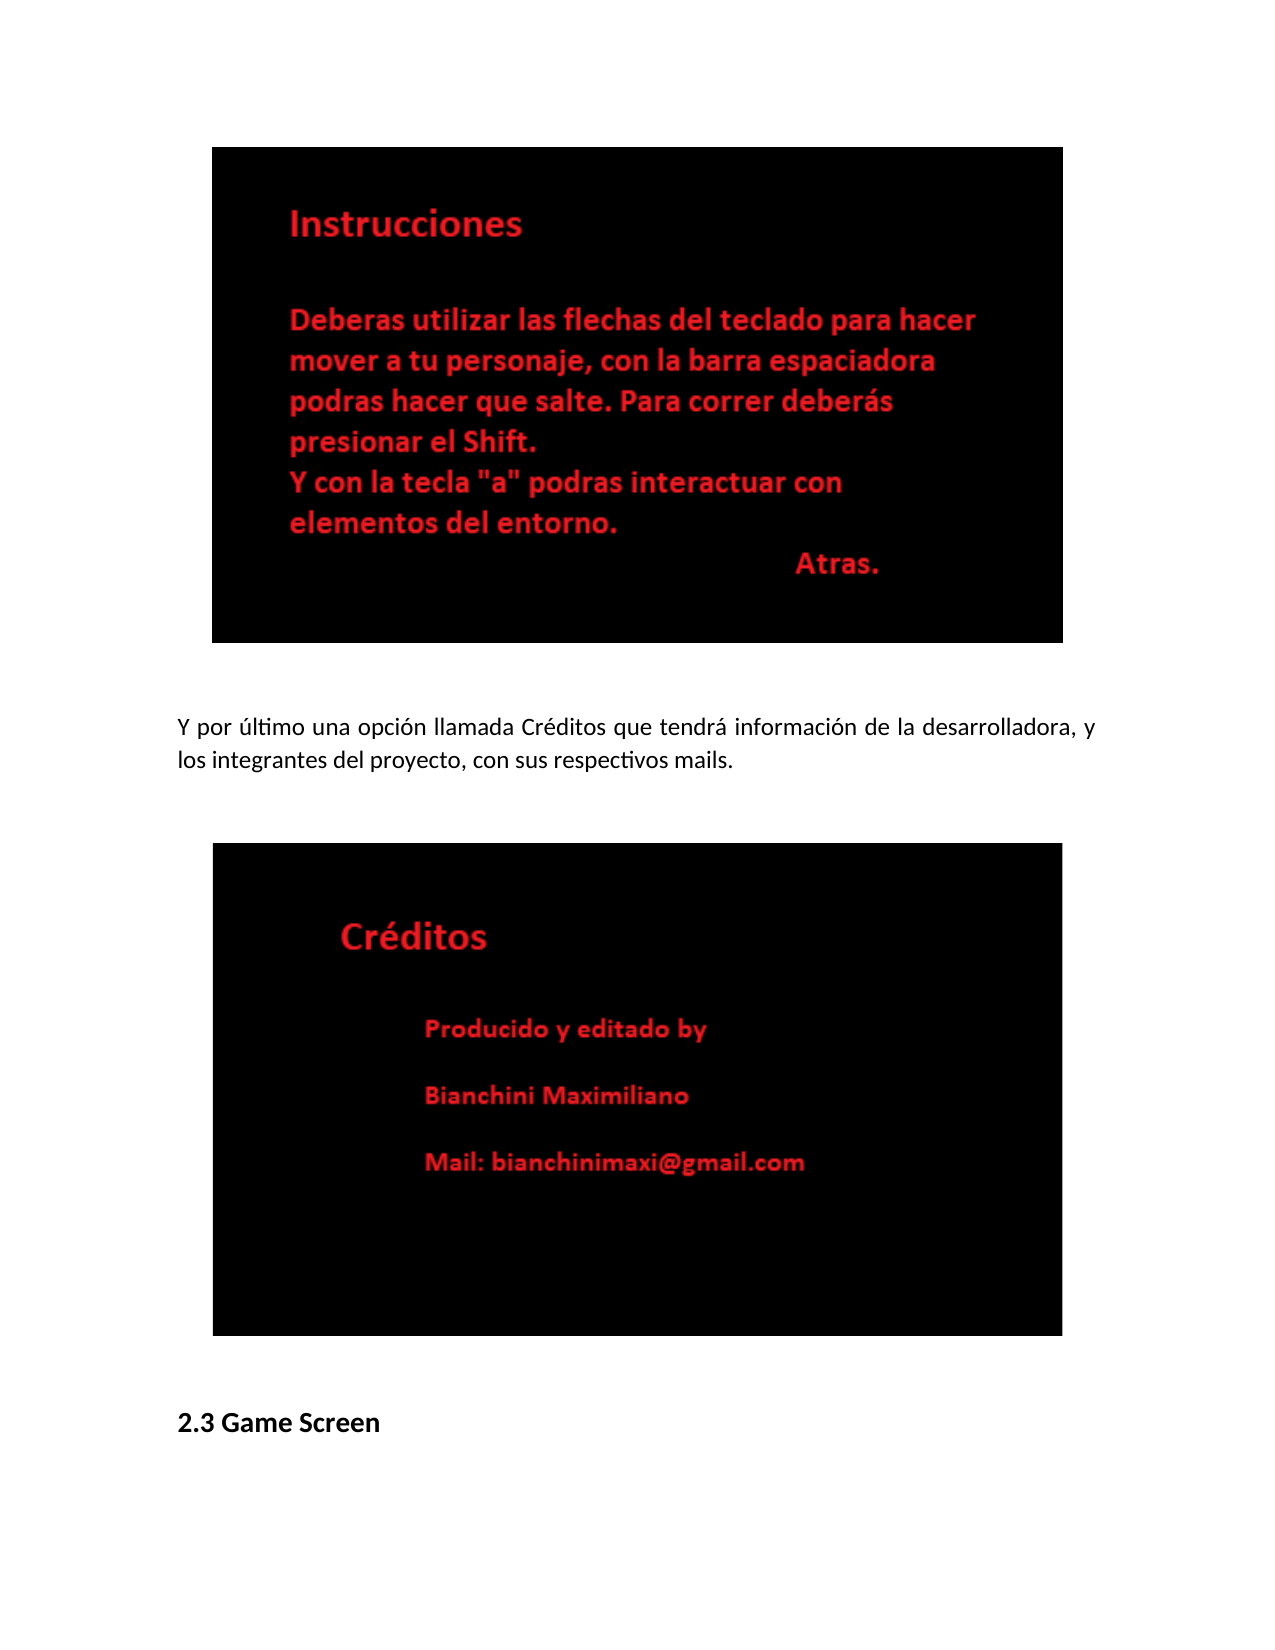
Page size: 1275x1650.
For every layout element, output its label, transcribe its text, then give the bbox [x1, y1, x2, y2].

text 2.3 Game Screen [177, 1404, 1098, 1440]
picture [212, 147, 1063, 643]
text Y por último una opción llamada Créditos que tendrá información de la desarrolladora, y los integrantes del proyecto, con sus respectivos mails. [177, 711, 1098, 775]
picture [212, 843, 1063, 1336]
